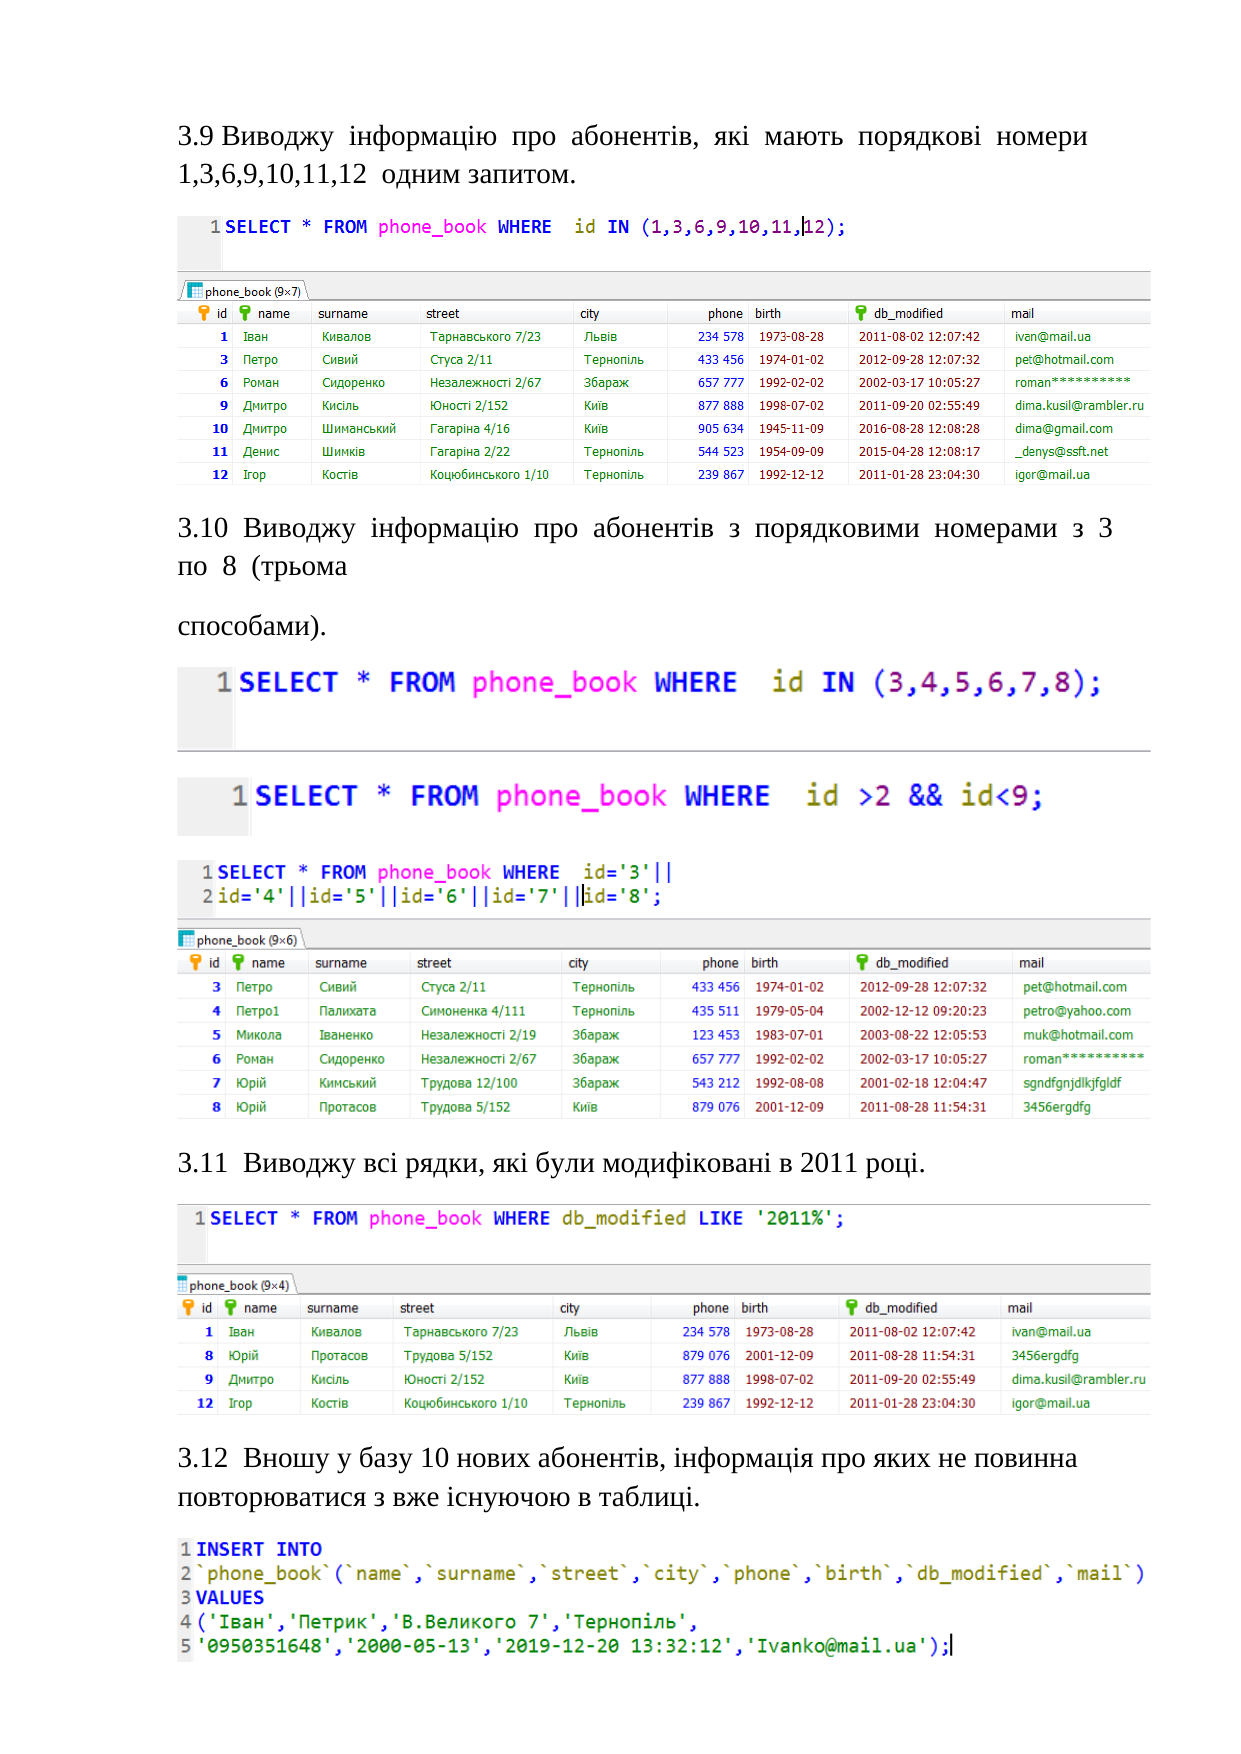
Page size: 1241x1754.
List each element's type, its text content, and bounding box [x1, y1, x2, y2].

text 3.12 Вношу у базу 10 нових абонентів, інформація про яких не повинна повторюватися з вже існуючою в таблиці. [177, 1441, 1152, 1513]
text 3.10 Виводжу інформацію про абонентів з порядковими номерами з 3 по 8 (трьома [177, 510, 1152, 582]
picture [177, 1204, 1151, 1416]
picture [177, 776, 1079, 836]
picture [177, 860, 1151, 1121]
text 3.11 Виводжу всі рядки, які були модифіковані в 2011 році. [177, 1145, 1152, 1179]
picture [177, 216, 1151, 485]
text 3.9 Виводжу інформацію про абонентів, які мають порядкові номери 1,3,6,9,10,11,12 одним запитом. [177, 118, 1152, 190]
picture [177, 667, 1151, 752]
picture [177, 1538, 1151, 1662]
text способами). [177, 608, 1152, 641]
